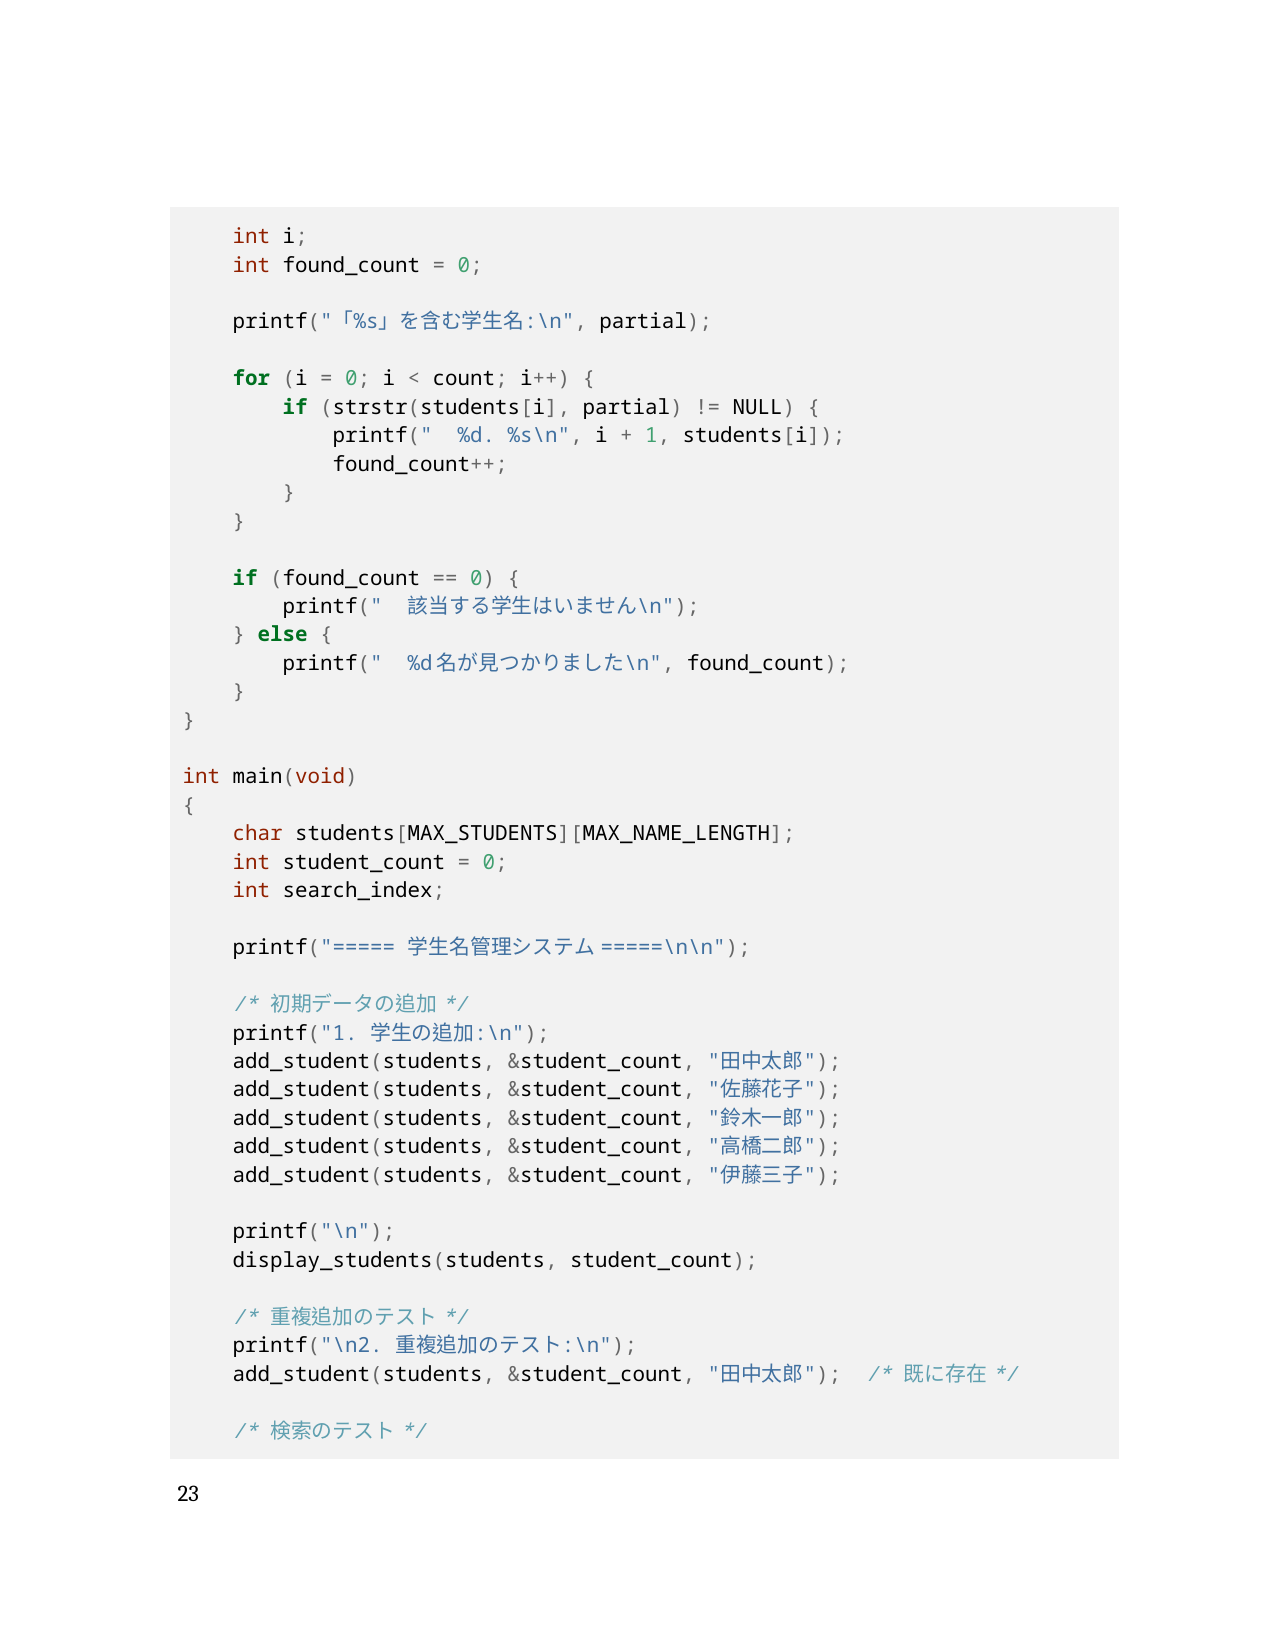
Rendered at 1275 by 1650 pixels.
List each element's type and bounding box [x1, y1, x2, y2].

text [183, 219, 1106, 1446]
